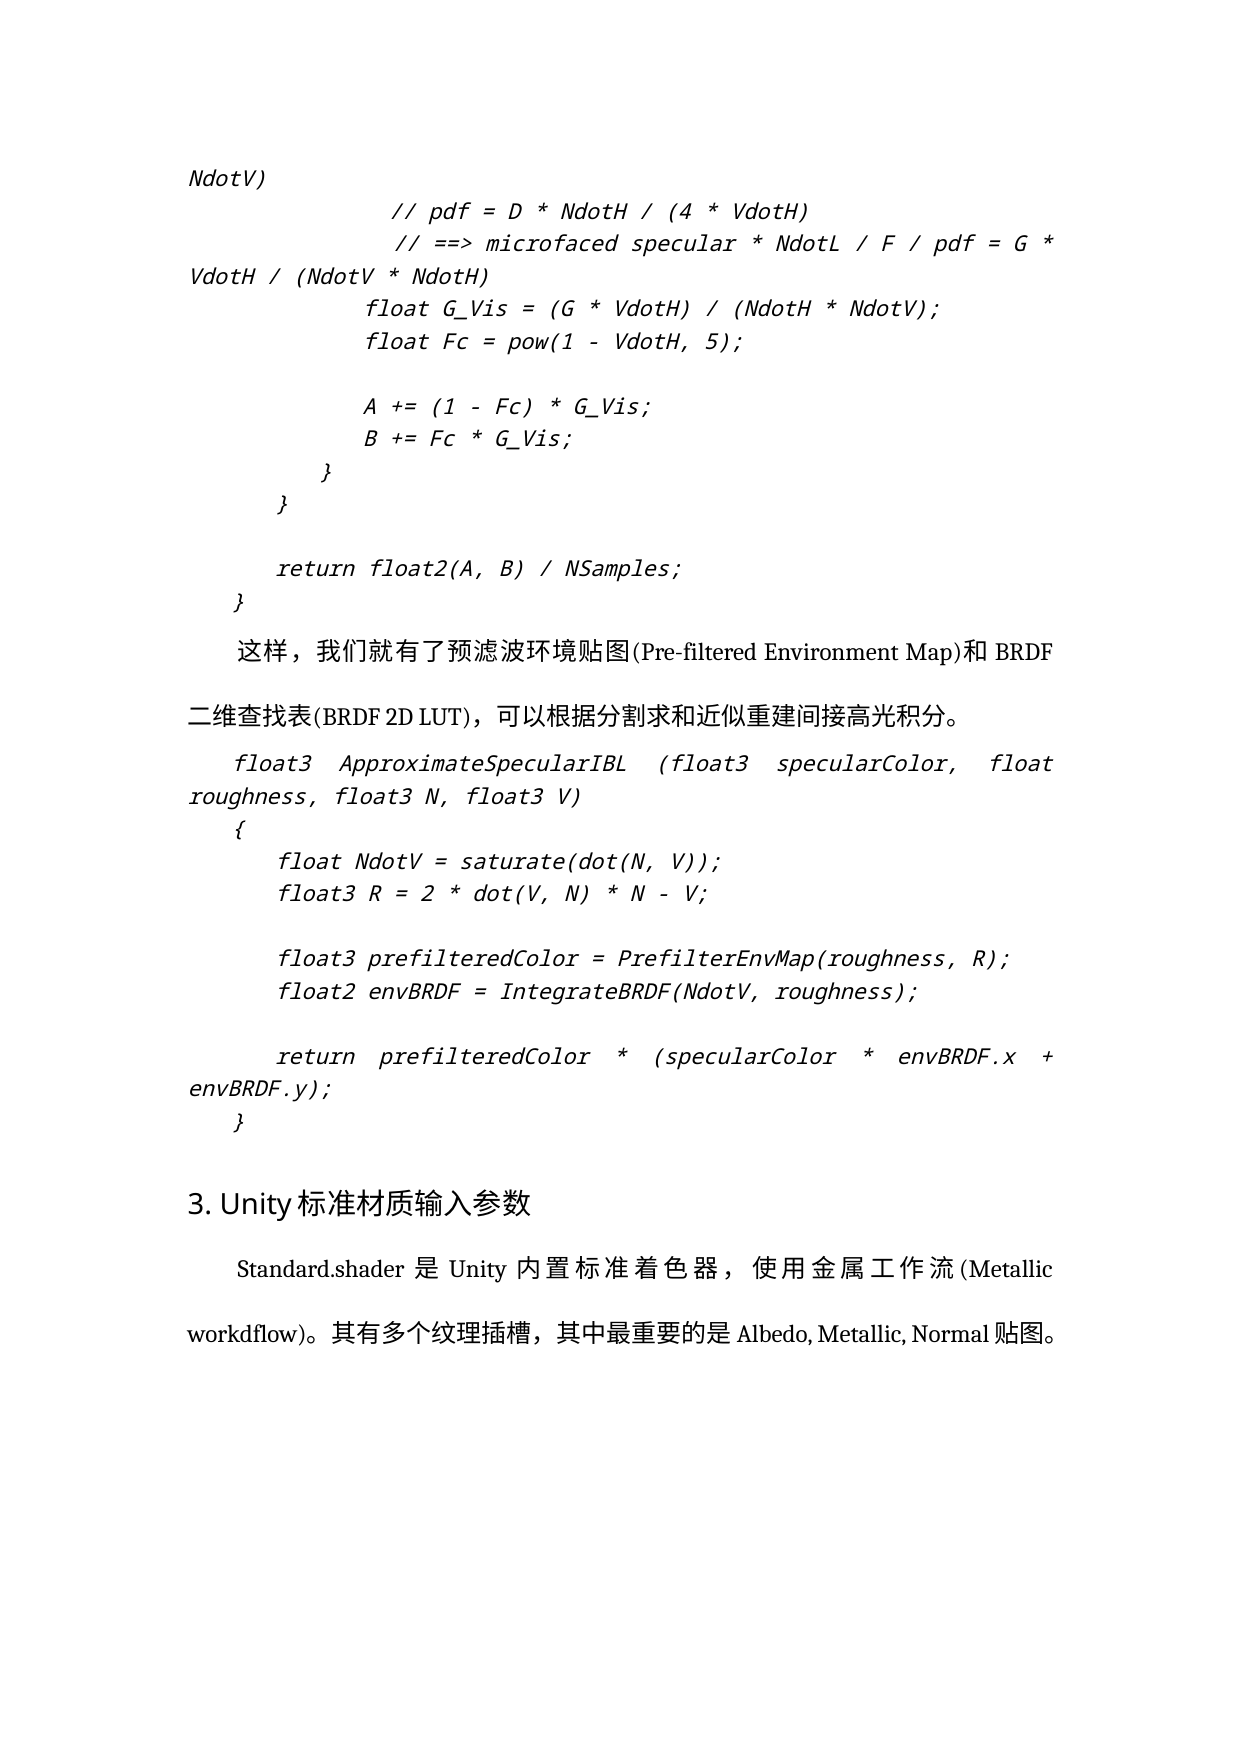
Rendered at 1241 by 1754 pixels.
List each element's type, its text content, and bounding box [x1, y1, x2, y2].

text return prefilteredColor * (specularColor * envBRDF.x + envBRDF.y); [187, 1039, 1053, 1104]
text return float2(A, B) / NSamples; [187, 552, 1053, 584]
text float G_Vis = (G * VdotH) / (NdotH * NdotV); [187, 292, 1053, 324]
text A += (1 - Fc) * G_Vis; [187, 389, 1053, 422]
text float NdotV = saturate(dot(N, V)); [187, 844, 1053, 877]
text B += Fc * G_Vis; [187, 422, 1053, 454]
text // ==> microfaced specular * NdotL / F / pdf = G * VdotH / (NdotV * NdotH) [187, 227, 1053, 292]
text float2 envBRDF = IntegrateBRDF(NdotV, roughness); [187, 974, 1053, 1007]
text } [187, 584, 1053, 617]
text float3 ApproximateSpecularIBL (float3 specularColor, float roughness, float3 N, float3 V) [187, 747, 1053, 812]
text Standard.shader是Unity内置标准着色器，使用金属工作流(Metallic workdflow)。其有多个纹理插槽，其中最重要的是Albedo, Metallic, Normal贴图。 [187, 1234, 1053, 1364]
text } [187, 1104, 1053, 1137]
text float3 R = 2 * dot(V, N) * N - V; [187, 877, 1053, 909]
text float Fc = pow(1 - VdotH, 5); [187, 324, 1053, 357]
text { [187, 812, 1053, 844]
text 这样，我们就有了预滤波环境贴图(Pre-filtered Environment Map)和BRDF二维查找表(BRDF 2D LUT)，可以根据分割求和近似重建间接高光积分。 [187, 617, 1053, 747]
text // pdf = D * NdotH / (4 * VdotH) [187, 194, 1053, 227]
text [187, 162, 1053, 194]
text 3. Unity标准材质输入参数 [187, 1169, 1053, 1234]
text } [187, 487, 1053, 519]
text } [187, 454, 1053, 487]
text float3 prefilteredColor = PrefilterEnvMap(roughness, R); [187, 942, 1053, 974]
